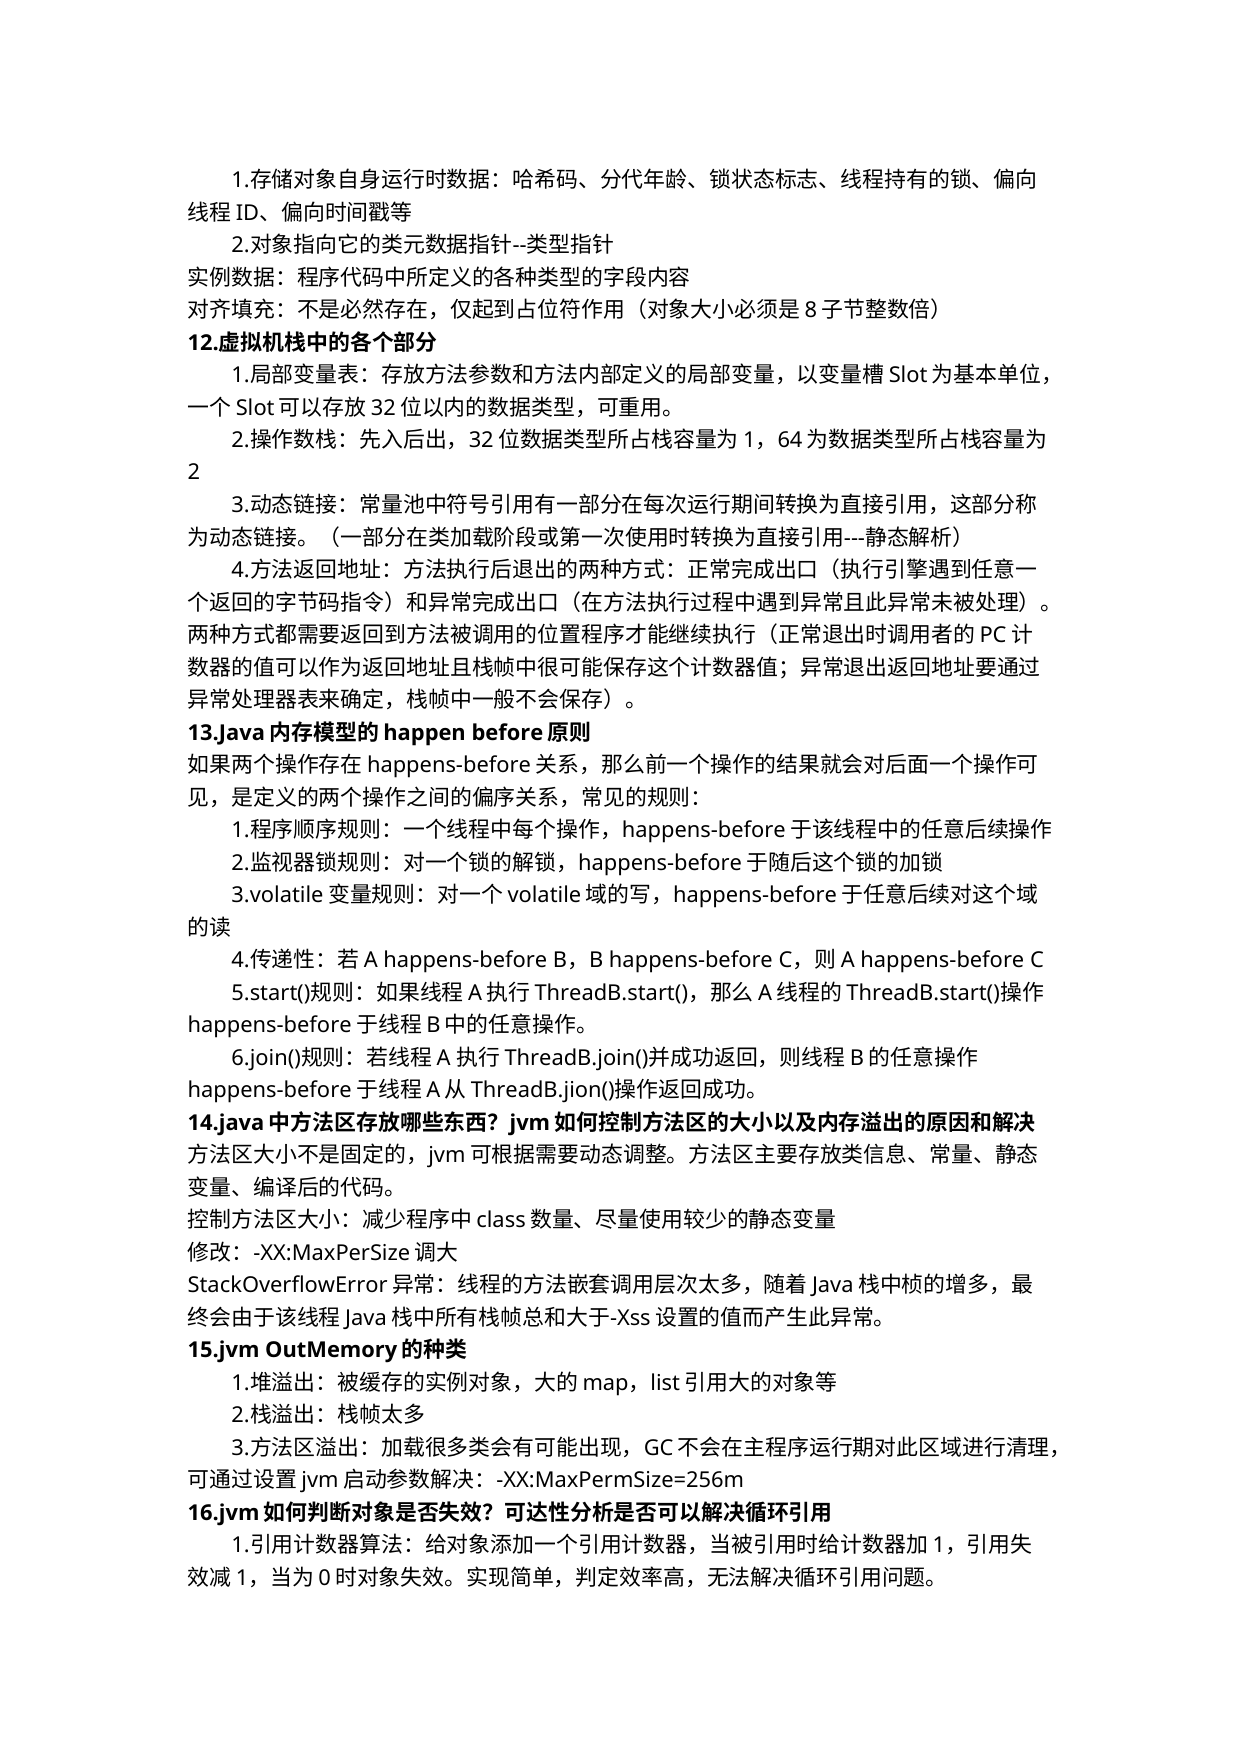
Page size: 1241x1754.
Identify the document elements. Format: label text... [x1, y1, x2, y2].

text 修改：-XX:MaxPerSize调大 [187, 1234, 1053, 1267]
text 2.操作数栈：先入后出，32位数据类型所占栈容量为1，64为数据类型所占栈容量为2 [187, 422, 1053, 487]
text 13.Java内存模型的happen before原则 [187, 714, 1053, 747]
text 1.程序顺序规则：一个线程中每个操作，happens-before于该线程中的任意后续操作 [187, 812, 1053, 844]
text 1.堆溢出：被缓存的实例对象，大的map，list引用大的对象等 [187, 1364, 1053, 1397]
text 2.监视器锁规则：对一个锁的解锁，happens-before于随后这个锁的加锁 [187, 844, 1053, 877]
text StackOverflowError异常：线程的方法嵌套调用层次太多，随着Java栈中桢的增多，最终会由于该线程Java栈中所有栈帧总和大于-Xss设置的值而产生此异常。 [187, 1267, 1053, 1332]
text 3.volatile变量规则：对一个volatile域的写，happens-before于任意后续对这个域的读 [187, 877, 1053, 942]
text 14.java中方法区存放哪些东西？jvm如何控制方法区的大小以及内存溢出的原因和解决 [187, 1104, 1053, 1137]
text 1.引用计数器算法：给对象添加一个引用计数器，当被引用时给计数器加1，引用失效减1，当为0时对象失效。实现简单，判定效率高，无法解决循环引用问题。 [187, 1527, 1053, 1592]
text 15.jvm OutMemory的种类 [187, 1332, 1053, 1364]
text 4.方法返回地址：方法执行后退出的两种方式：正常完成出口（执行引擎遇到任意一个返回的字节码指令）和异常完成出口（在方法执行过程中遇到异常且此异常未被处理）。两种方式都需要返回到方法被调用的位置程序才能继续执行（正常退出时调用者的PC计数器的值可以作为返回地址且栈帧中很可能保存这个计数器值；异常退出返回地址要通过异常处理器表来确定，栈帧中一般不会保存）。 [187, 552, 1053, 714]
text 12.虚拟机栈中的各个部分 [187, 324, 1053, 357]
text 1.局部变量表：存放方法参数和方法内部定义的局部变量，以变量槽Slot为基本单位，一个Slot可以存放32位以内的数据类型，可重用。 [187, 357, 1053, 422]
text 1.存储对象自身运行时数据：哈希码、分代年龄、锁状态标志、线程持有的锁、偏向线程ID、偏向时间戳等 [187, 162, 1053, 227]
text 实例数据：程序代码中所定义的各种类型的字段内容 [187, 259, 1053, 292]
text 2.栈溢出：栈帧太多 [187, 1397, 1053, 1429]
text 4.传递性：若A happens-before B，B happens-before C，则A happens-before C [187, 942, 1053, 974]
text 3.动态链接：常量池中符号引用有一部分在每次运行期间转换为直接引用，这部分称为动态链接。（一部分在类加载阶段或第一次使用时转换为直接引用---静态解析） [187, 487, 1053, 552]
text 控制方法区大小：减少程序中class数量、尽量使用较少的静态变量 [187, 1202, 1053, 1234]
text 如果两个操作存在happens-before关系，那么前一个操作的结果就会对后面一个操作可见，是定义的两个操作之间的偏序关系，常见的规则： [187, 747, 1053, 812]
text 对齐填充：不是必然存在，仅起到占位符作用（对象大小必须是8子节整数倍） [187, 292, 1053, 324]
text 3.方法区溢出：加载很多类会有可能出现，GC不会在主程序运行期对此区域进行清理，可通过设置jvm启动参数解决：-XX:MaxPermSize=256m [187, 1429, 1053, 1494]
text 方法区大小不是固定的，jvm可根据需要动态调整。方法区主要存放类信息、常量、静态变量、编译后的代码。 [187, 1137, 1053, 1202]
text 2.对象指向它的类元数据指针--类型指针 [187, 227, 1053, 259]
text 16.jvm如何判断对象是否失效？可达性分析是否可以解决循环引用 [187, 1494, 1053, 1527]
text 5.start()规则：如果线程A执行ThreadB.start()，那么A线程的ThreadB.start()操作happens-before于线程B中的任意操作。 [187, 974, 1053, 1039]
text 6.join()规则：若线程A 执行ThreadB.join()并成功返回，则线程B的任意操作happens-before于线程A从ThreadB.jion()操作返回成功。 [187, 1039, 1053, 1104]
